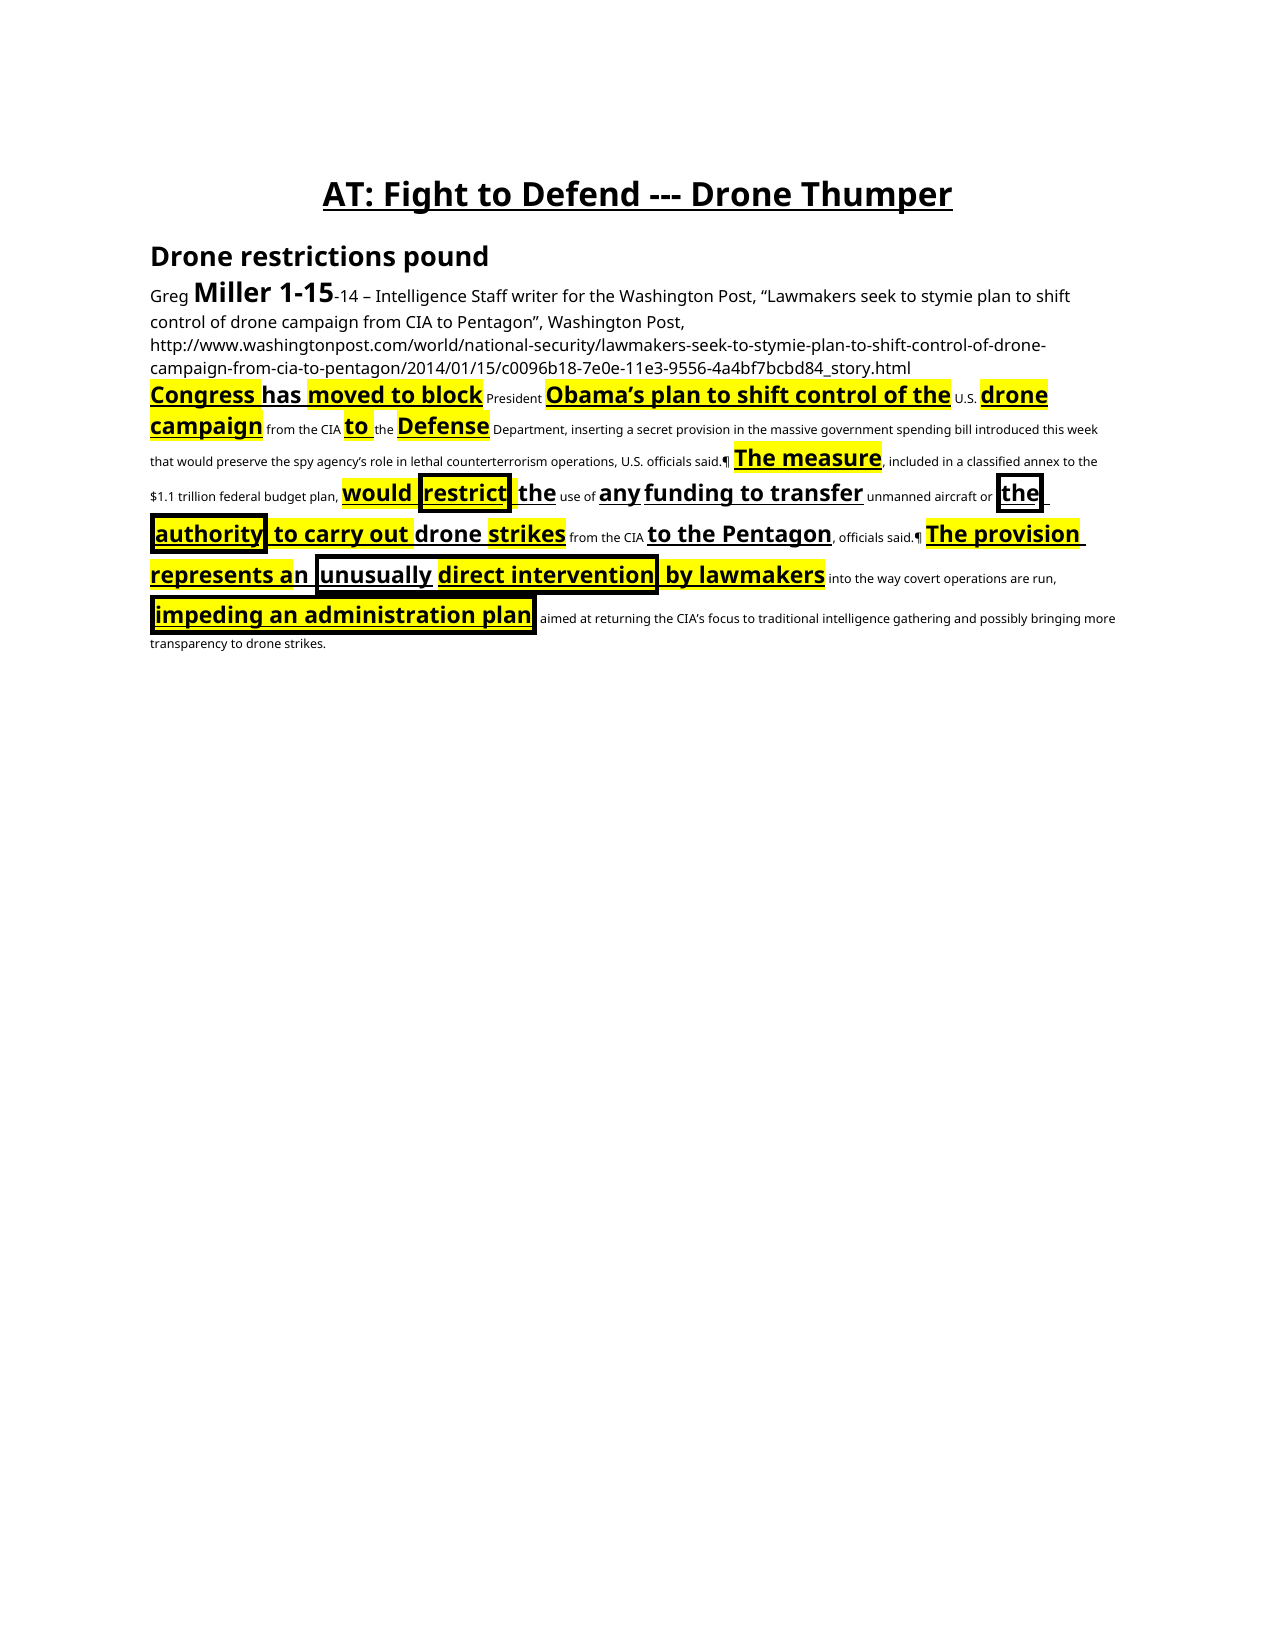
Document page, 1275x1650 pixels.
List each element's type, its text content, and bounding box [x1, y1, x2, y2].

text Greg Miller 1-15-14 – Intelligence Staff writer for the Washington Post, “Lawmakers seek to stymie plan to shift control of drone campaign from CIA to Pentagon”, Washington Post, [150, 274, 1125, 333]
text Congress has moved to block President Obama’s plan to shift control of the U.S. drone campaign from the CIA to the Defense Department, inserting a secret provision in the massive government spending bill introduced this week that would preserve the spy agency’s role in lethal counterterrorism operations, U.S. officials said.¶ The measure, included in a classified annex to the $1.1 trillion federal budget plan, would restrict the use of any funding to transfer unmanned aircraft or the authority to carry out drone strikes from the CIA to the Pentagon, officials said.¶ The provision represents an unusually direct intervention by lawmakers into the way covert operations are run, impeding an administration plan aimed at returning the CIA’s focus to traditional intelligence gathering and possibly bringing more transparency to drone strikes. [150, 379, 1125, 652]
text http://www.washingtonpost.com/world/national-security/lawmakers-seek-to-stymie-plan-to-shift-control-of-drone-campaign-from-cia-to-pentagon/2014/01/15/c0096b18-7e0e-11e3-9556-4a4bf7bcbd84_story.html [150, 333, 1125, 379]
text Drone restrictions pound [150, 237, 1125, 274]
text AT: Fight to Defend --- Drone Thumper [150, 171, 1125, 216]
